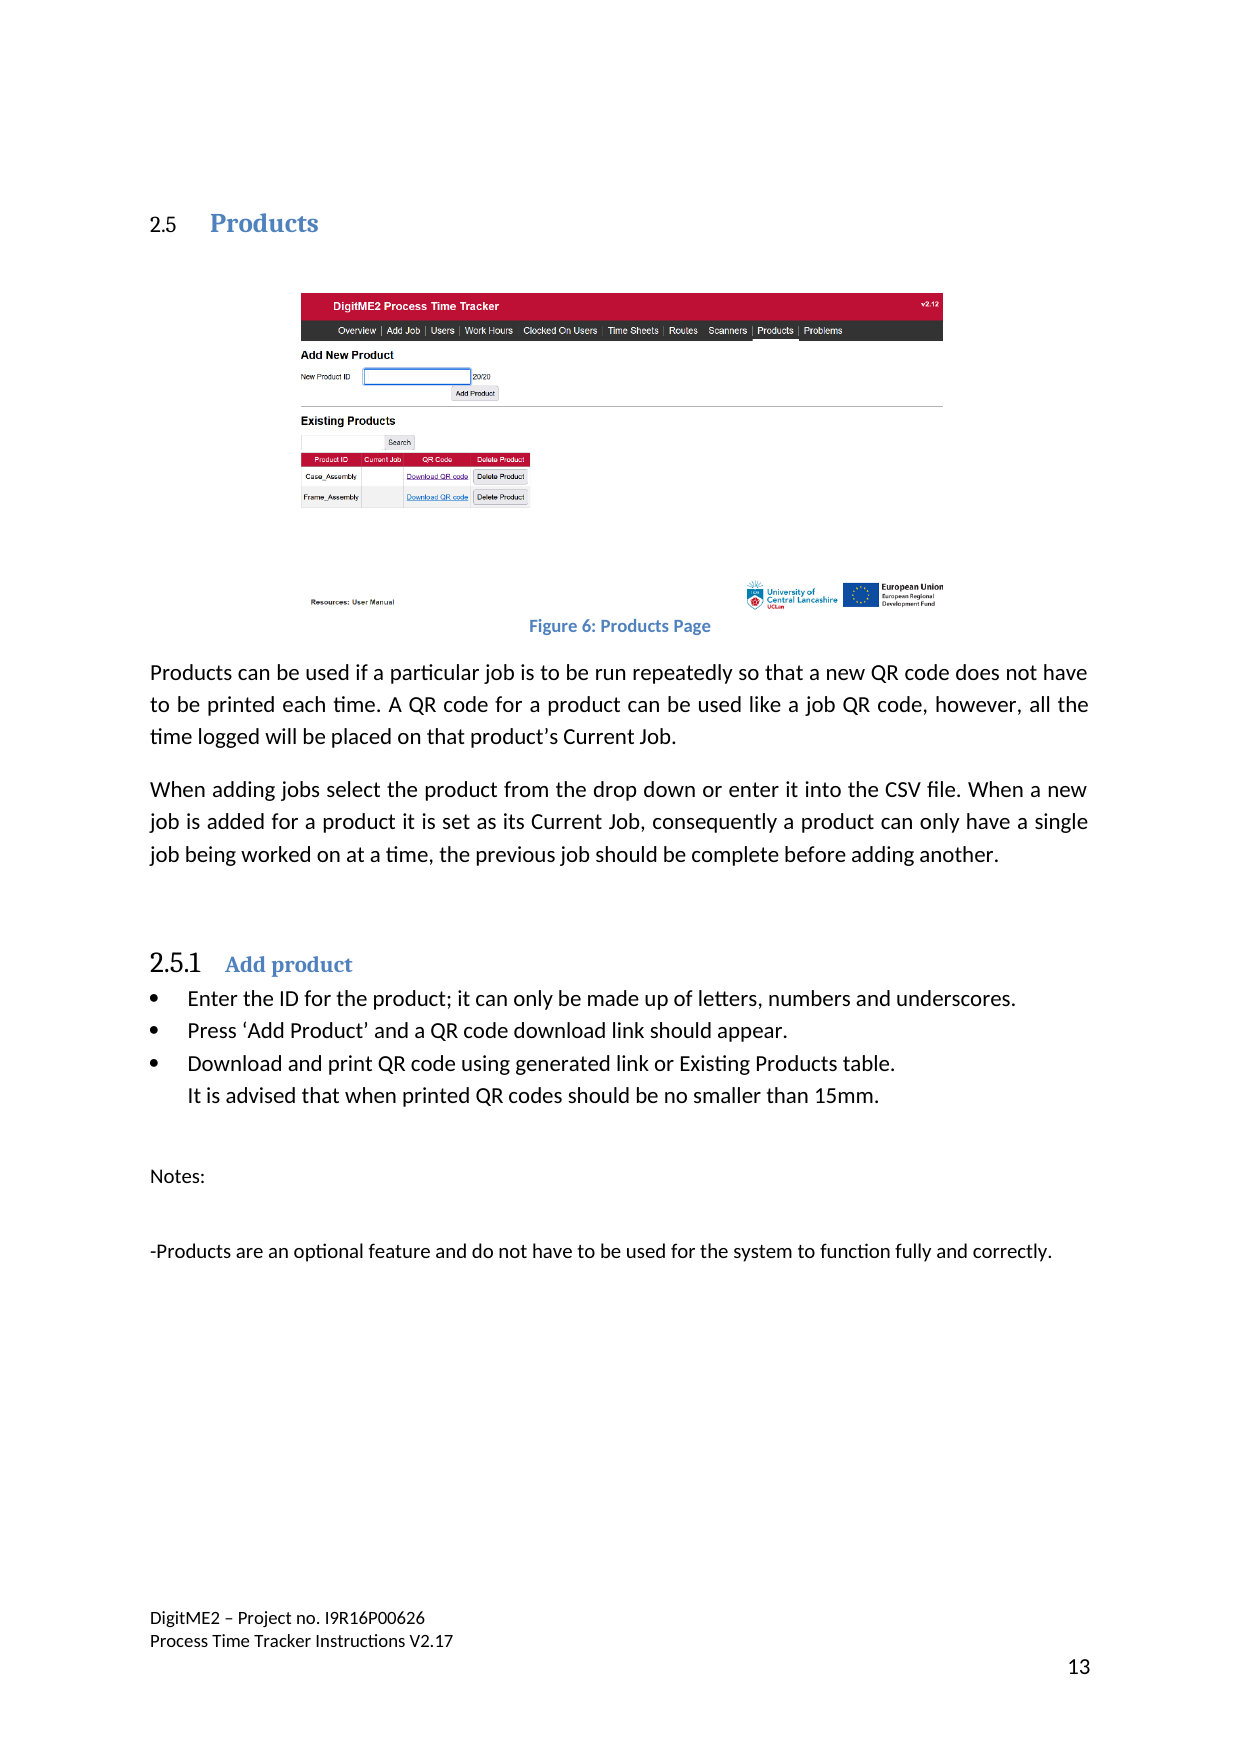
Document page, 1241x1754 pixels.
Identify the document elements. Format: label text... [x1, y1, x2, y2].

text Products can be used if a particular job is to be run repeatedly so that a new QR code does not have to be printed each time. A QR code for a product can be used like a job QR code, however, all the time logged will be placed on that product’s Current Job. [150, 658, 1090, 750]
subtitle Add product [150, 946, 1090, 979]
text Notes: [150, 1163, 1090, 1188]
text -Products are an optional feature and do not have to be used for the system to function fully and correctly. [150, 1238, 1090, 1264]
text When adding jobs select the product from the drop down or enter it into the CSV file. When a new job is added for a product it is set as its Current Job, consequently a product can only have a single job being worked on at a time, the previous job should be complete before adding another. [150, 775, 1090, 868]
subtitle Products [150, 208, 1090, 239]
list Download and print QR code using generated link or Existing Products table. [150, 1049, 1090, 1077]
list Press ‘Add Product’ and a QR code download link should appear. [150, 1016, 1090, 1044]
list Enter the ID for the product; it can only be made up of letters, numbers and underscores. [150, 984, 1090, 1012]
list It is advised that when printed QR codes should be no smaller than 15mm. [187, 1081, 1090, 1109]
picture [297, 293, 943, 610]
text Figure 6: Products Page [150, 614, 1090, 637]
